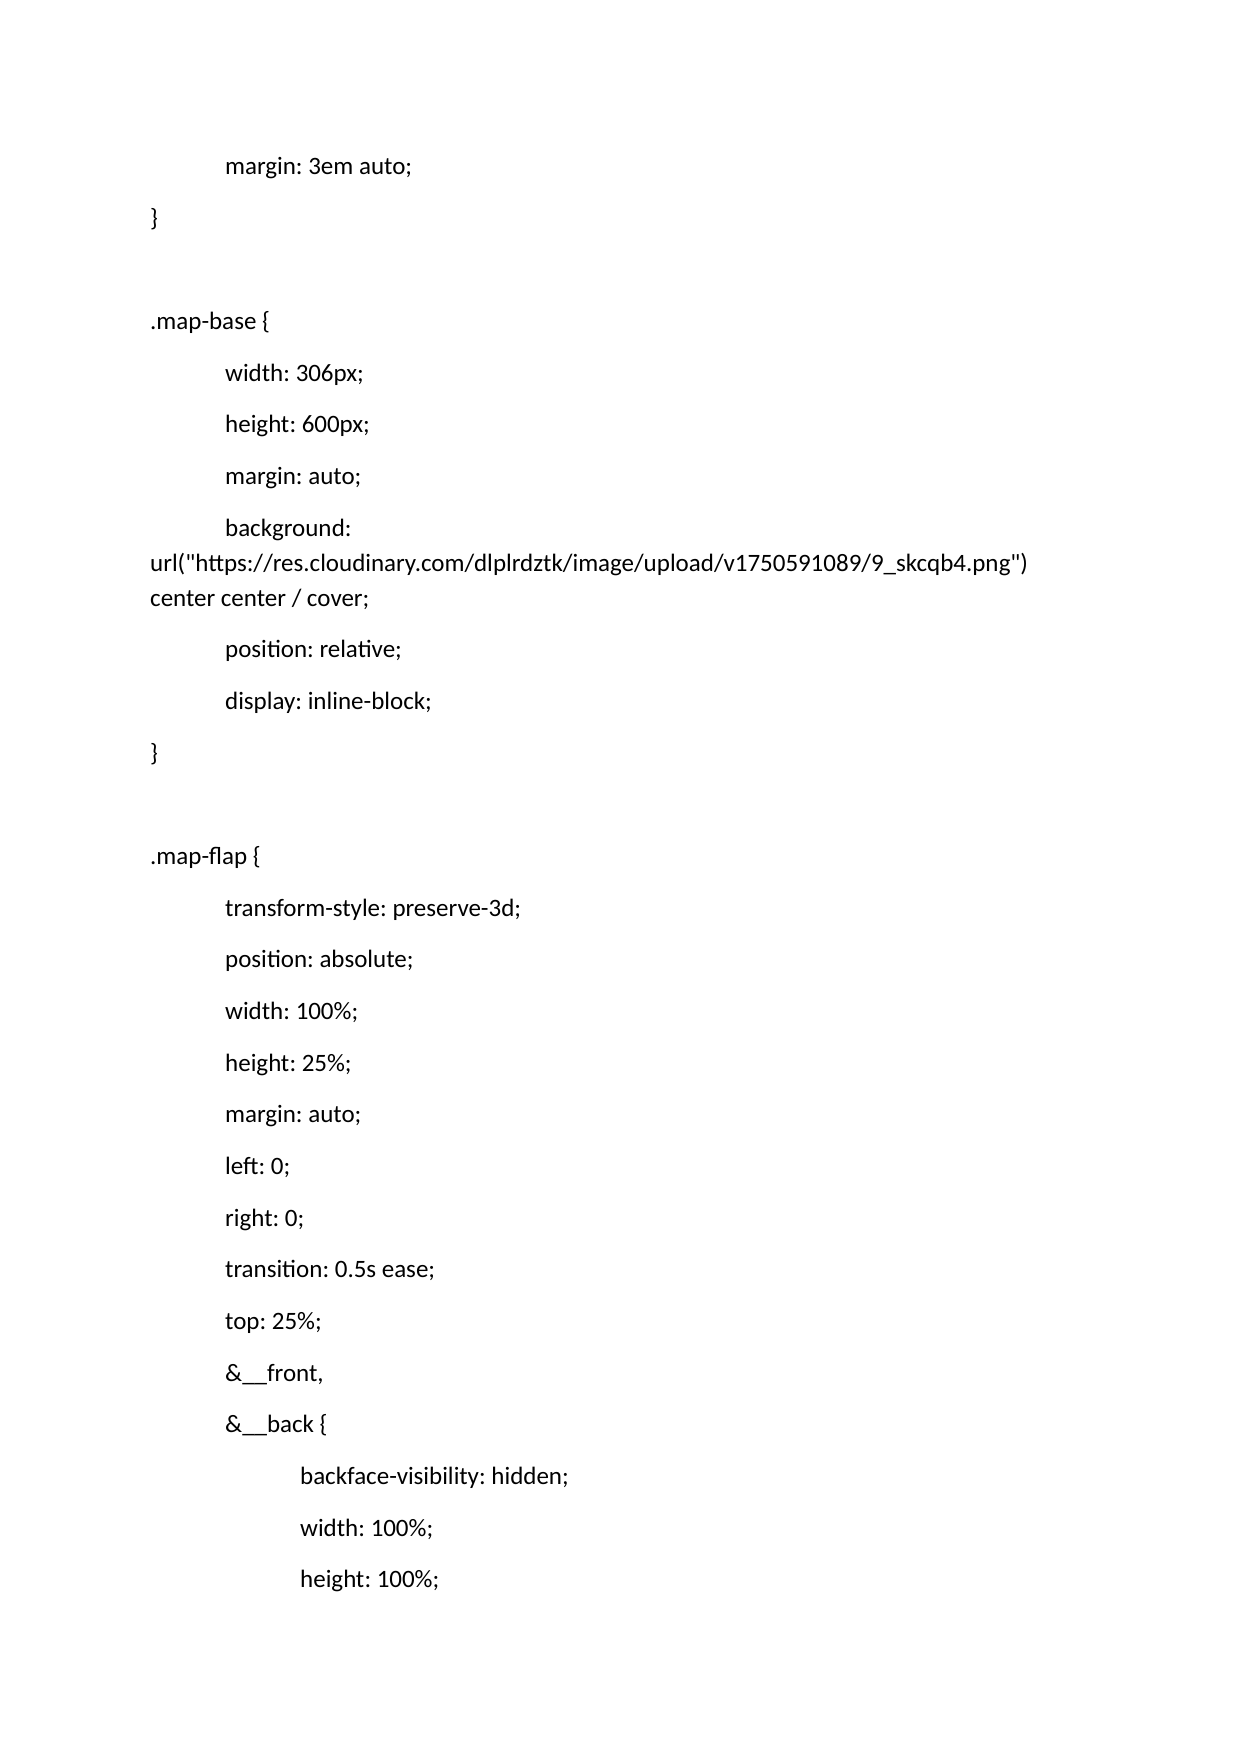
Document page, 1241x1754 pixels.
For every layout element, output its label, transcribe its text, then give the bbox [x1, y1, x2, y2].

text left: 0; [150, 1150, 1090, 1181]
text top: 25%; [150, 1305, 1090, 1336]
text margin: 3em auto; [150, 150, 1090, 181]
text width: 100%; [150, 1512, 1090, 1542]
text margin: auto; [150, 460, 1090, 491]
text position: relative; [150, 633, 1090, 664]
text transform-style: preserve-3d; [150, 892, 1090, 922]
text background: url("https://res.cloudinary.com/dlplrdztk/image/upload/v1750591089/9_skcqb4.png") center center / cover; [150, 512, 1090, 612]
text width: 100%; [150, 995, 1090, 1026]
text width: 306px; [150, 357, 1090, 387]
text margin: auto; [150, 1098, 1090, 1129]
text backface-visibility: hidden; [150, 1460, 1090, 1491]
text height: 100%; [150, 1563, 1090, 1594]
text height: 25%; [150, 1047, 1090, 1077]
text height: 600px; [150, 408, 1090, 439]
text position: absolute; [150, 943, 1090, 974]
text .map-base { [150, 305, 1090, 336]
text } [150, 737, 1090, 767]
text display: inline-block; [150, 685, 1090, 716]
text transition: 0.5s ease; [150, 1253, 1090, 1284]
text &__front, [150, 1357, 1090, 1387]
text .map-flap { [150, 840, 1090, 871]
text &__back { [150, 1408, 1090, 1439]
text } [150, 202, 1090, 232]
text right: 0; [150, 1202, 1090, 1232]
